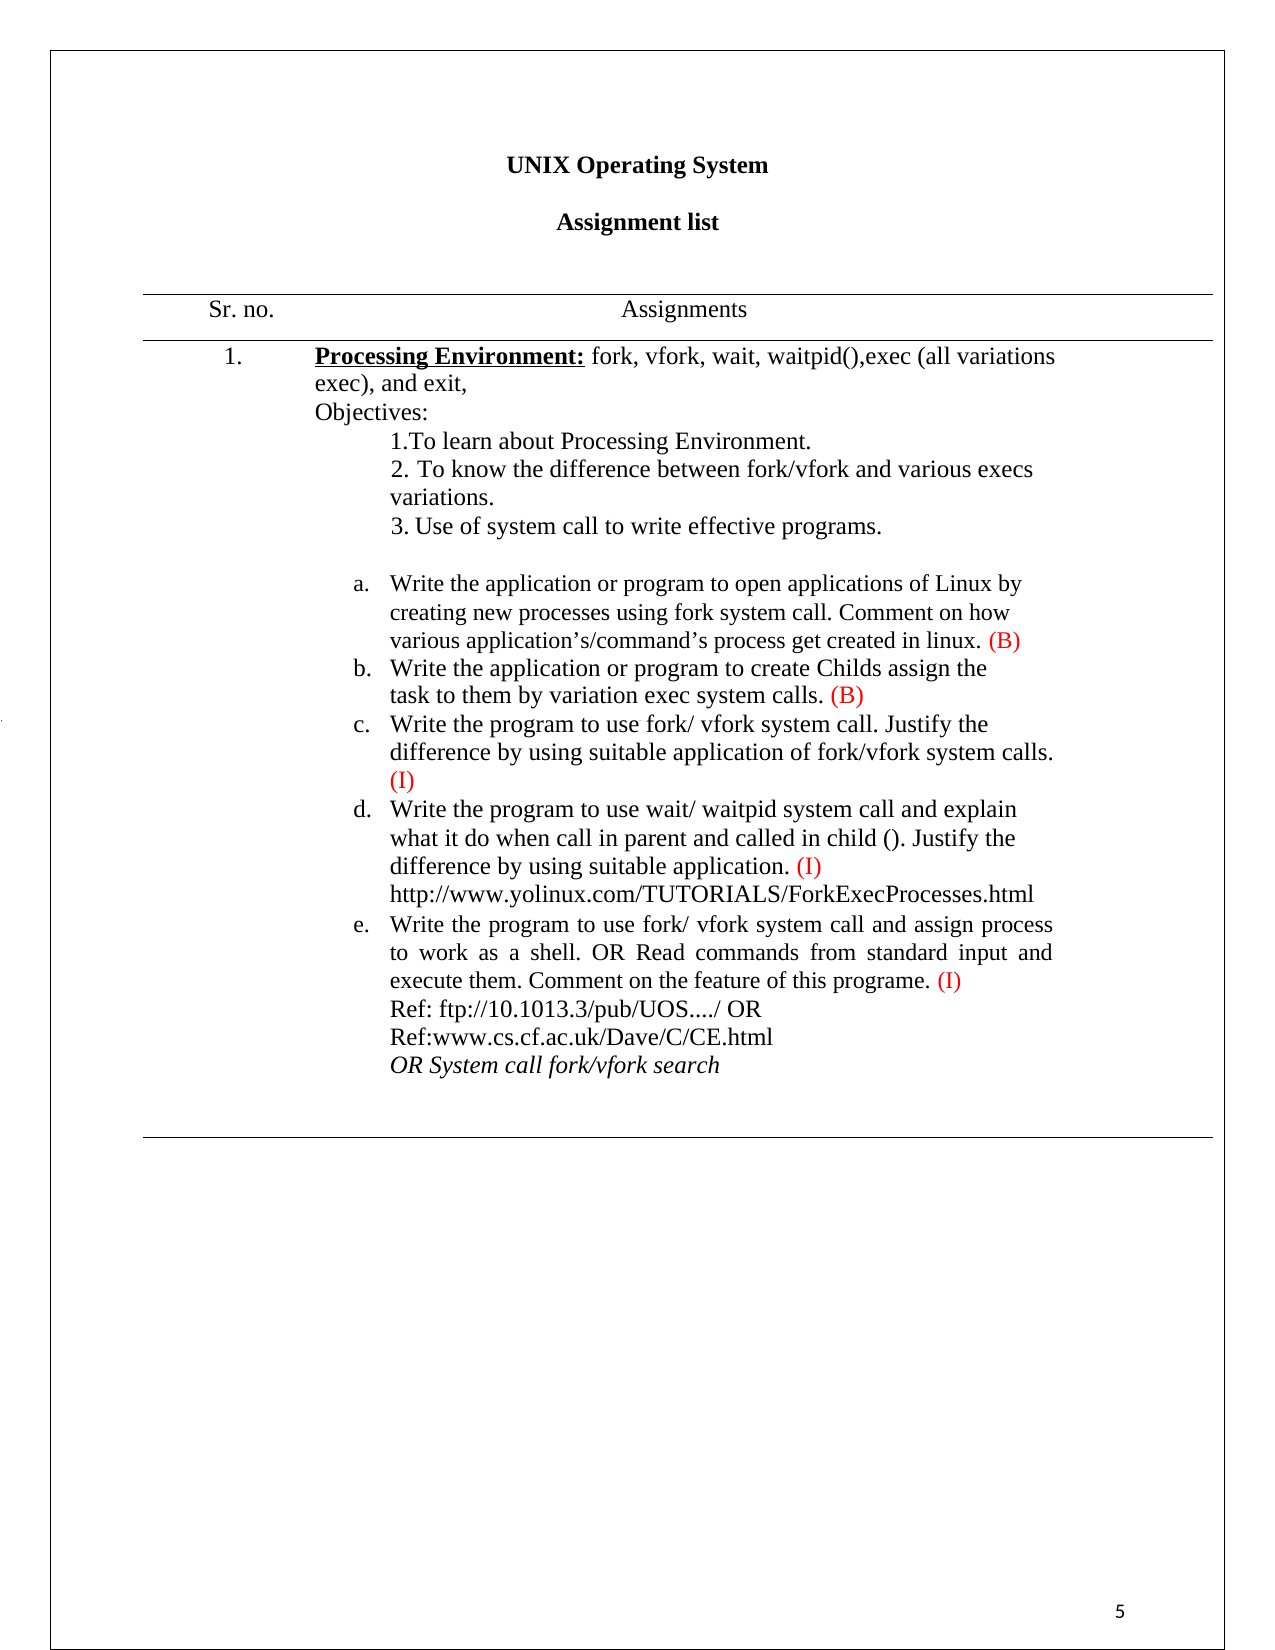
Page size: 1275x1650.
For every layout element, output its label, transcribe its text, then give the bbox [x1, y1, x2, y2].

list Use of system call to write effective programs. [391, 511, 1125, 539]
text Assignment list [150, 207, 1125, 236]
list Write the program to use fork/ vfork system call and assign process to work as a shell. OR Read commands from standard input and execute them. Comment on the feature of this programe. (I) [353, 910, 1054, 994]
text UNIX Operating System [150, 150, 1125, 178]
text Ref: ftp://10.1013.3/pub/UOS..../ OR Ref:www.cs.cf.ac.uk/Dave/C/CE.html OR System call fork/vfork search [389, 995, 812, 1079]
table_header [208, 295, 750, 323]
list Write the program to use wait/ waitpid system call and explain what it do when call in parent and called in child (). Justify the difference by using suitable application. (I) http://www.yolinux.com/TUTORIALS/ForkExecProcesses.html [353, 795, 1054, 908]
list Processing Environment: fork, vfork, wait, waitpid(),exec (all variations exec), and exit, [223, 342, 1056, 397]
list Write the program to use fork/ vfork system call. Justify the difference by using suitable application of fork/vfork system calls. [353, 711, 1054, 765]
list Write the application or program to open applications of Linux by creating new processes using fork system call. Comment on how various application’s/command’s process get created in linux. (B) [353, 569, 1050, 654]
list To know the difference between fork/vfork and various execs variations. [389, 456, 1056, 511]
text 1.To learn about Processing Environment. [389, 426, 1125, 454]
text Objectives: [314, 397, 1125, 426]
list Write the application or program to create Childs assign the task to them by variation exec system calls. (B) [353, 654, 1033, 709]
text (I) [389, 765, 1125, 794]
